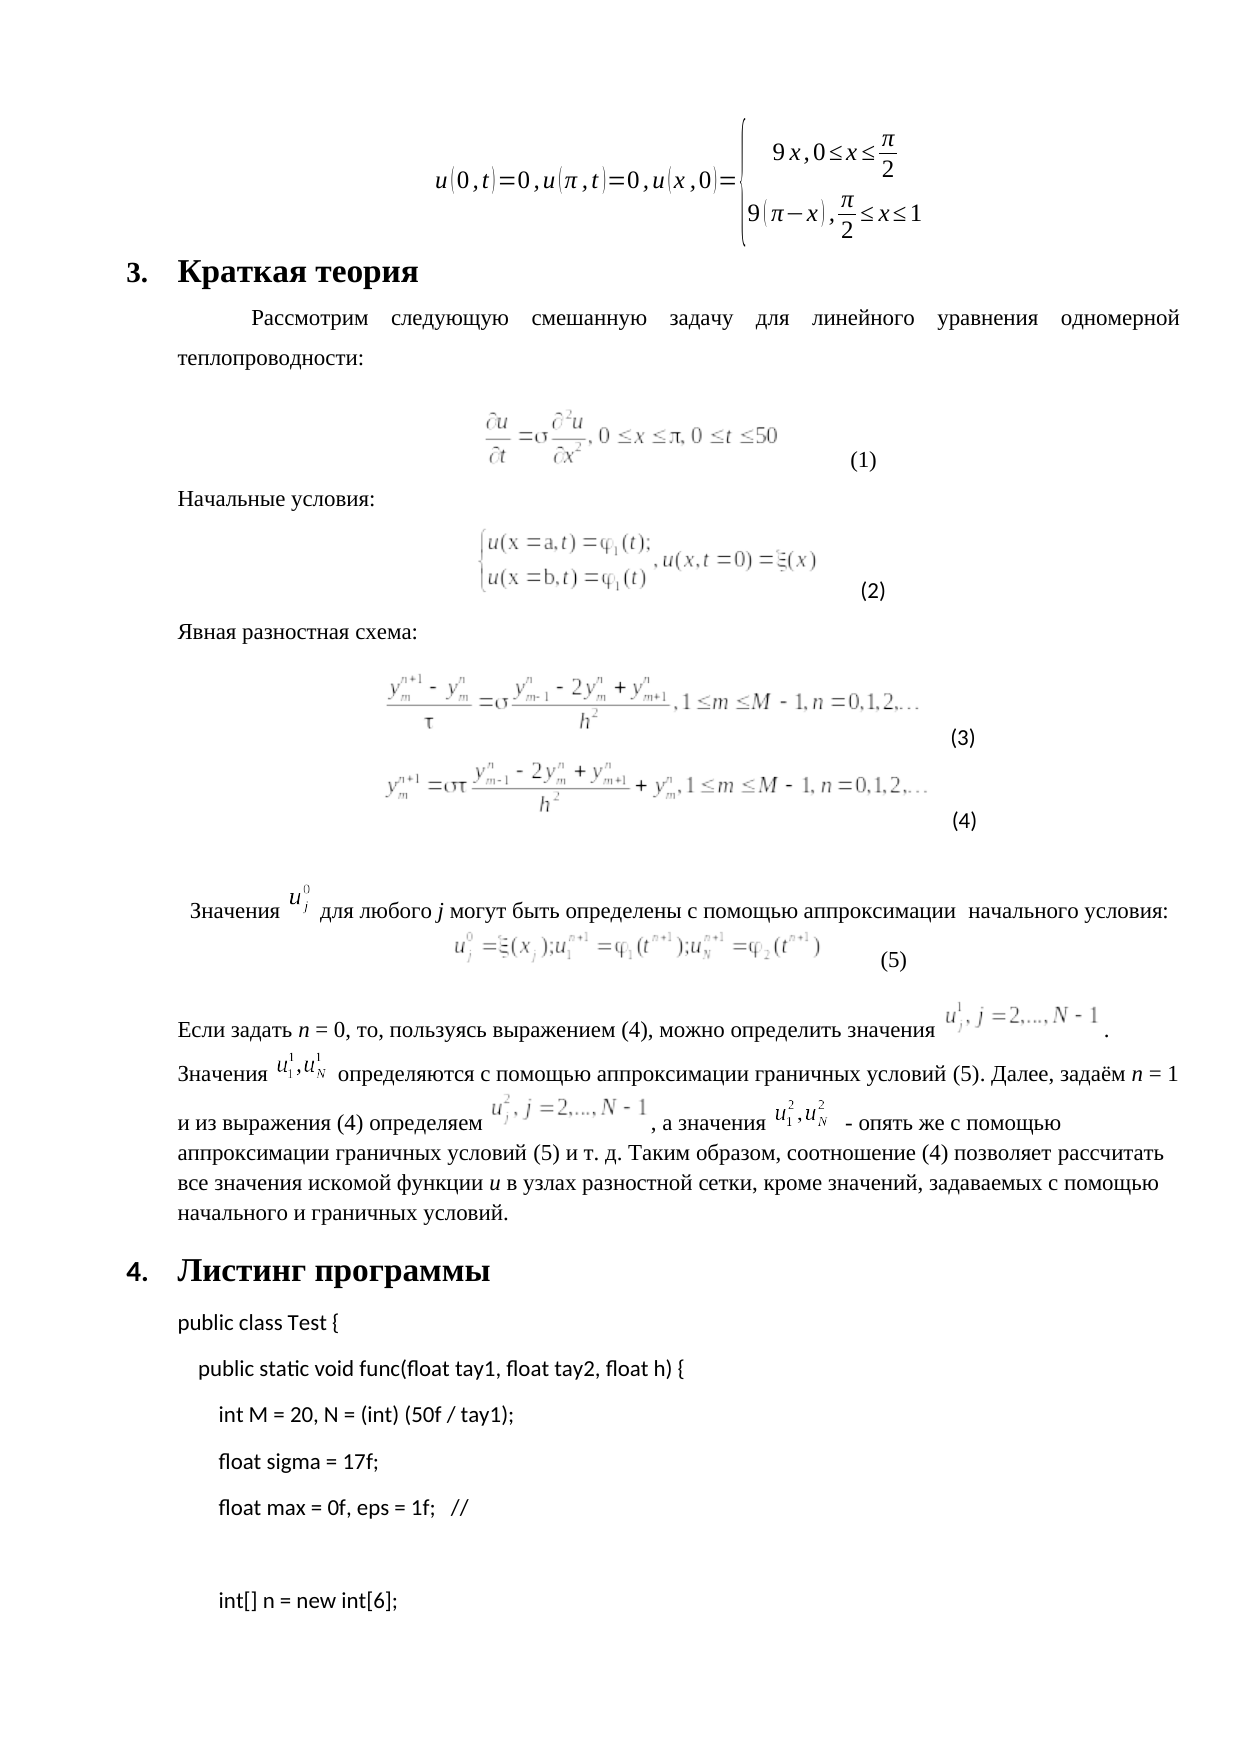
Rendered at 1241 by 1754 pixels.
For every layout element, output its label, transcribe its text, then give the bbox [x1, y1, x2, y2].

text public class Test { [177, 1308, 1181, 1336]
text float max = 0f, eps = 1f; // [177, 1493, 1181, 1521]
text Явная разностная схема: [177, 618, 1181, 644]
list Листинг программы [126, 1250, 1181, 1289]
text public static void func(float tay1, float tay2, float h) { [177, 1354, 1181, 1382]
list (3) [177, 670, 1181, 751]
text (1) [177, 404, 1181, 472]
list Краткая теория [126, 251, 1181, 289]
text Если задать n = 0, то, пользуясь выражением (4), можно определить значения . Значения определяются с помощью аппроксимации граничных условий (5). Далее, задаём n = 1 и из выражения (4) определяем , а значения - опять же с помощью аппроксимации граничных условий (5) и т. д. Таким образом, соотношение (4) позволяет рассчитать все значения искомой функции u в узлах разностной сетки, кроме значений, задаваемых с помощью начального и граничных условий. [177, 997, 1181, 1226]
text int M = 20, N = (int) (50f / tay1); [177, 1400, 1181, 1428]
text Рассмотрим следующую смешанную задачу для линейного уравнения одномерной теплопроводности: [177, 304, 1181, 370]
text (2) [177, 525, 1181, 604]
list (4) [177, 753, 1181, 834]
text Значения для любого j могут быть определены с помощью аппроксимации начального условия: (5) [177, 878, 1181, 973]
text int[] n = new int[6]; [177, 1586, 1181, 1614]
text float sigma = 17f; [177, 1447, 1181, 1475]
text Начальные условия: [177, 485, 1181, 512]
